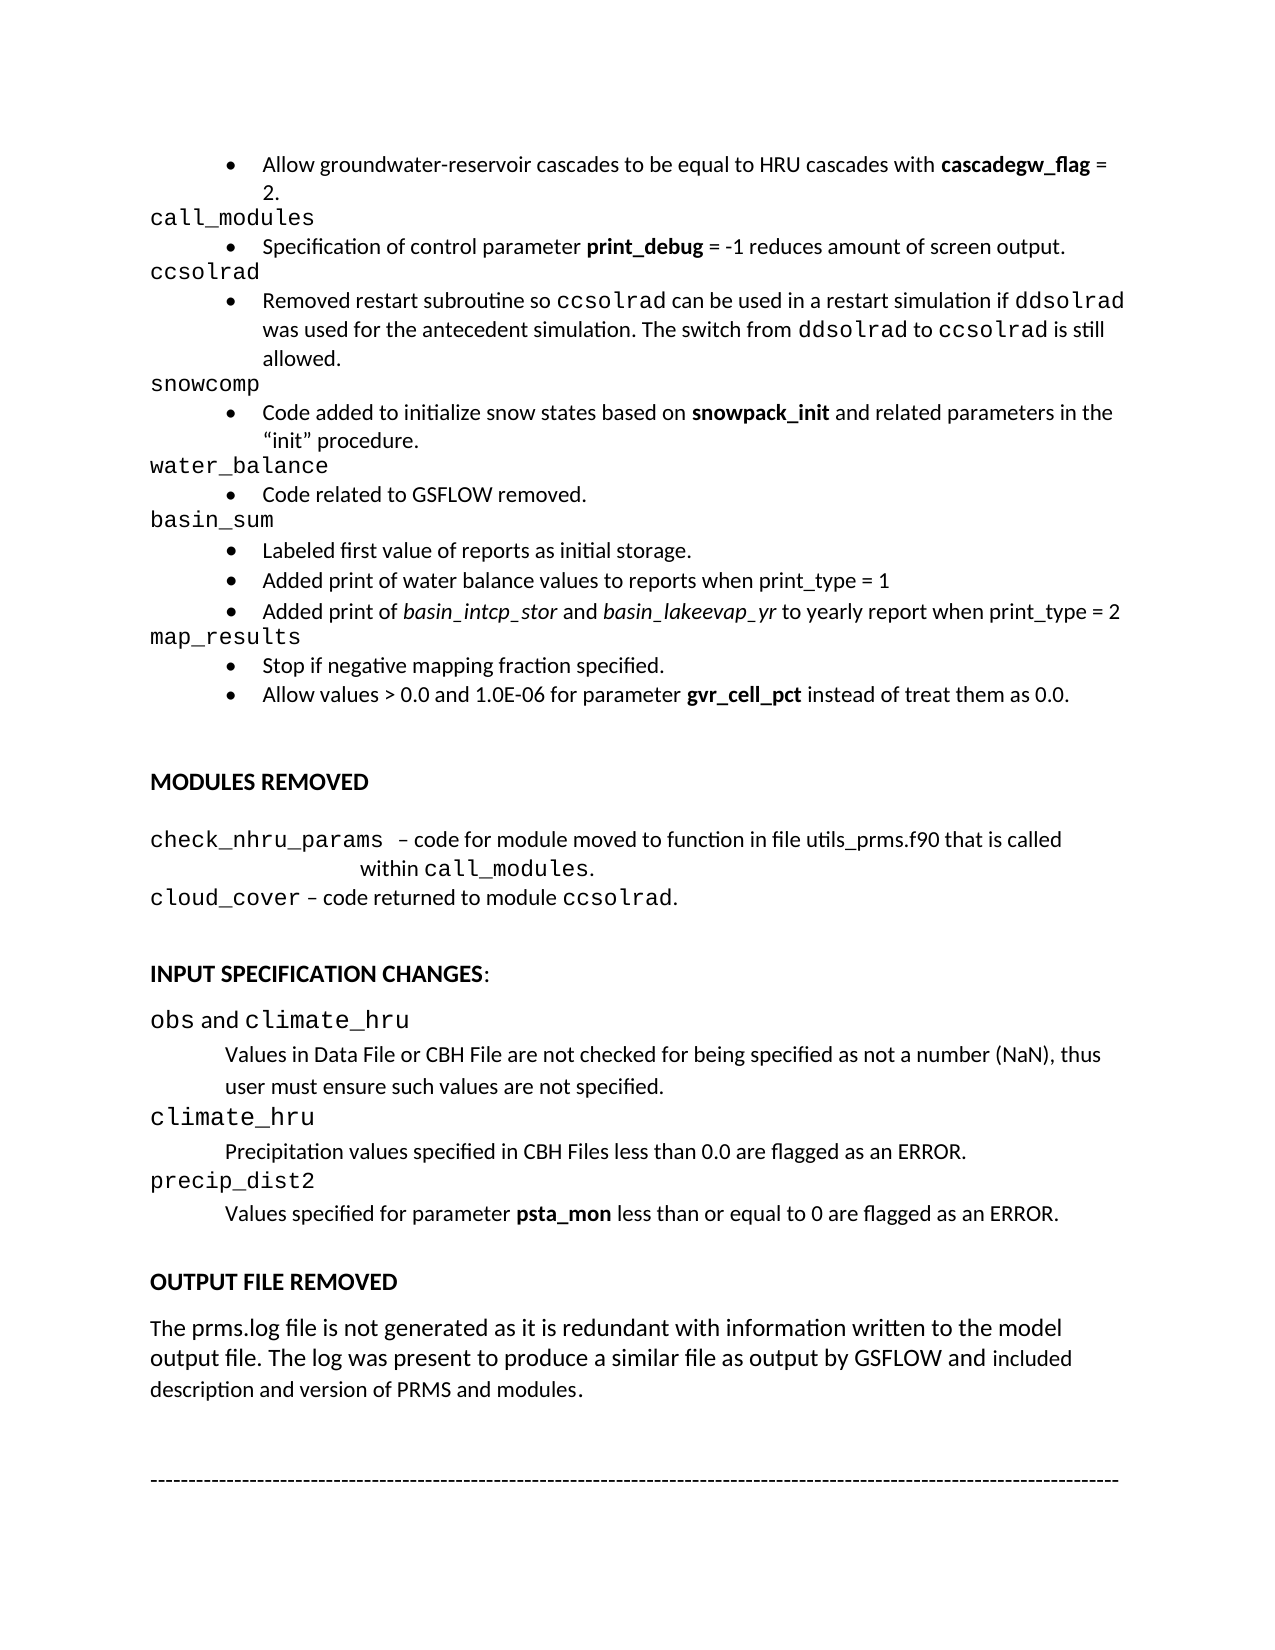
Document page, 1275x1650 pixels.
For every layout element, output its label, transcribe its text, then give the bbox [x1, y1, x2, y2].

list Specification of control parameter print_debug = -1 reduces amount of screen output. [225, 232, 1125, 260]
list Code added to initialize snow states based on snowpack_init and related parameters in the “init” procedure. [225, 398, 1125, 454]
list Allow values > 0.0 and 1.0E-06 for parameter gvr_cell_pct instead of treat them as 0.0. [225, 680, 1125, 708]
text snowcomp [150, 372, 1125, 398]
list Labeled first value of reports as initial storage. [225, 534, 1125, 565]
text check_nhru_params – code for module moved to function in file utils_prms.f90 that is called within call_modules. [150, 825, 1125, 883]
text basin_sum [150, 508, 1125, 534]
text precip_dist2 [150, 1169, 1125, 1195]
list Allow groundwater-reservoir cascades to be equal to HRU cascades with cascadegw_flag = 2. [225, 150, 1125, 206]
text OUTPUT FILE REMOVED [150, 1266, 1125, 1297]
text obs and climate_hru [150, 1004, 1125, 1036]
text ccsolrad [150, 260, 1125, 286]
text water_balance [150, 454, 1125, 480]
text Values specified for parameter psta_mon less than or equal to 0 are flagged as an ERROR. [225, 1199, 1125, 1227]
list Added print of water balance values to reports when print_type = 1 [225, 565, 1125, 595]
list Code related to GSFLOW removed. [225, 480, 1125, 508]
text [150, 1464, 1125, 1495]
list Stop if negative mapping fraction specified. [225, 652, 1125, 680]
text cloud_cover – code returned to module ccsolrad. [150, 883, 1125, 912]
text Precipitation values specified in CBH Files less than 0.0 are flagged as an ERROR. [225, 1137, 1125, 1165]
text The prms.log file is not generated as it is redundant with information written to the model output file. The log was present to produce a similar file as output by GSFLOW and included description and version of PRMS and modules. [150, 1312, 1125, 1403]
list Added print of basin_intcp_stor and basin_lakeevap_yr to yearly report when print_type = 2 [225, 595, 1125, 626]
list Removed restart subroutine so ccsolrad can be used in a restart simulation if ddsolrad was used for the antecedent simulation. The switch from ddsolrad to ccsolrad is still allowed. [225, 286, 1125, 372]
text climate_hru [150, 1104, 1125, 1133]
text INPUT SPECIFICATION CHANGES: [150, 958, 1125, 988]
text map_results [150, 626, 1125, 652]
text Values in Data File or CBH File are not checked for being specified as not a number (NaN), thus user must ensure such values are not specified. [225, 1040, 1125, 1100]
text MODULES REMOVED [150, 766, 1125, 797]
text call_modules [150, 206, 1125, 232]
